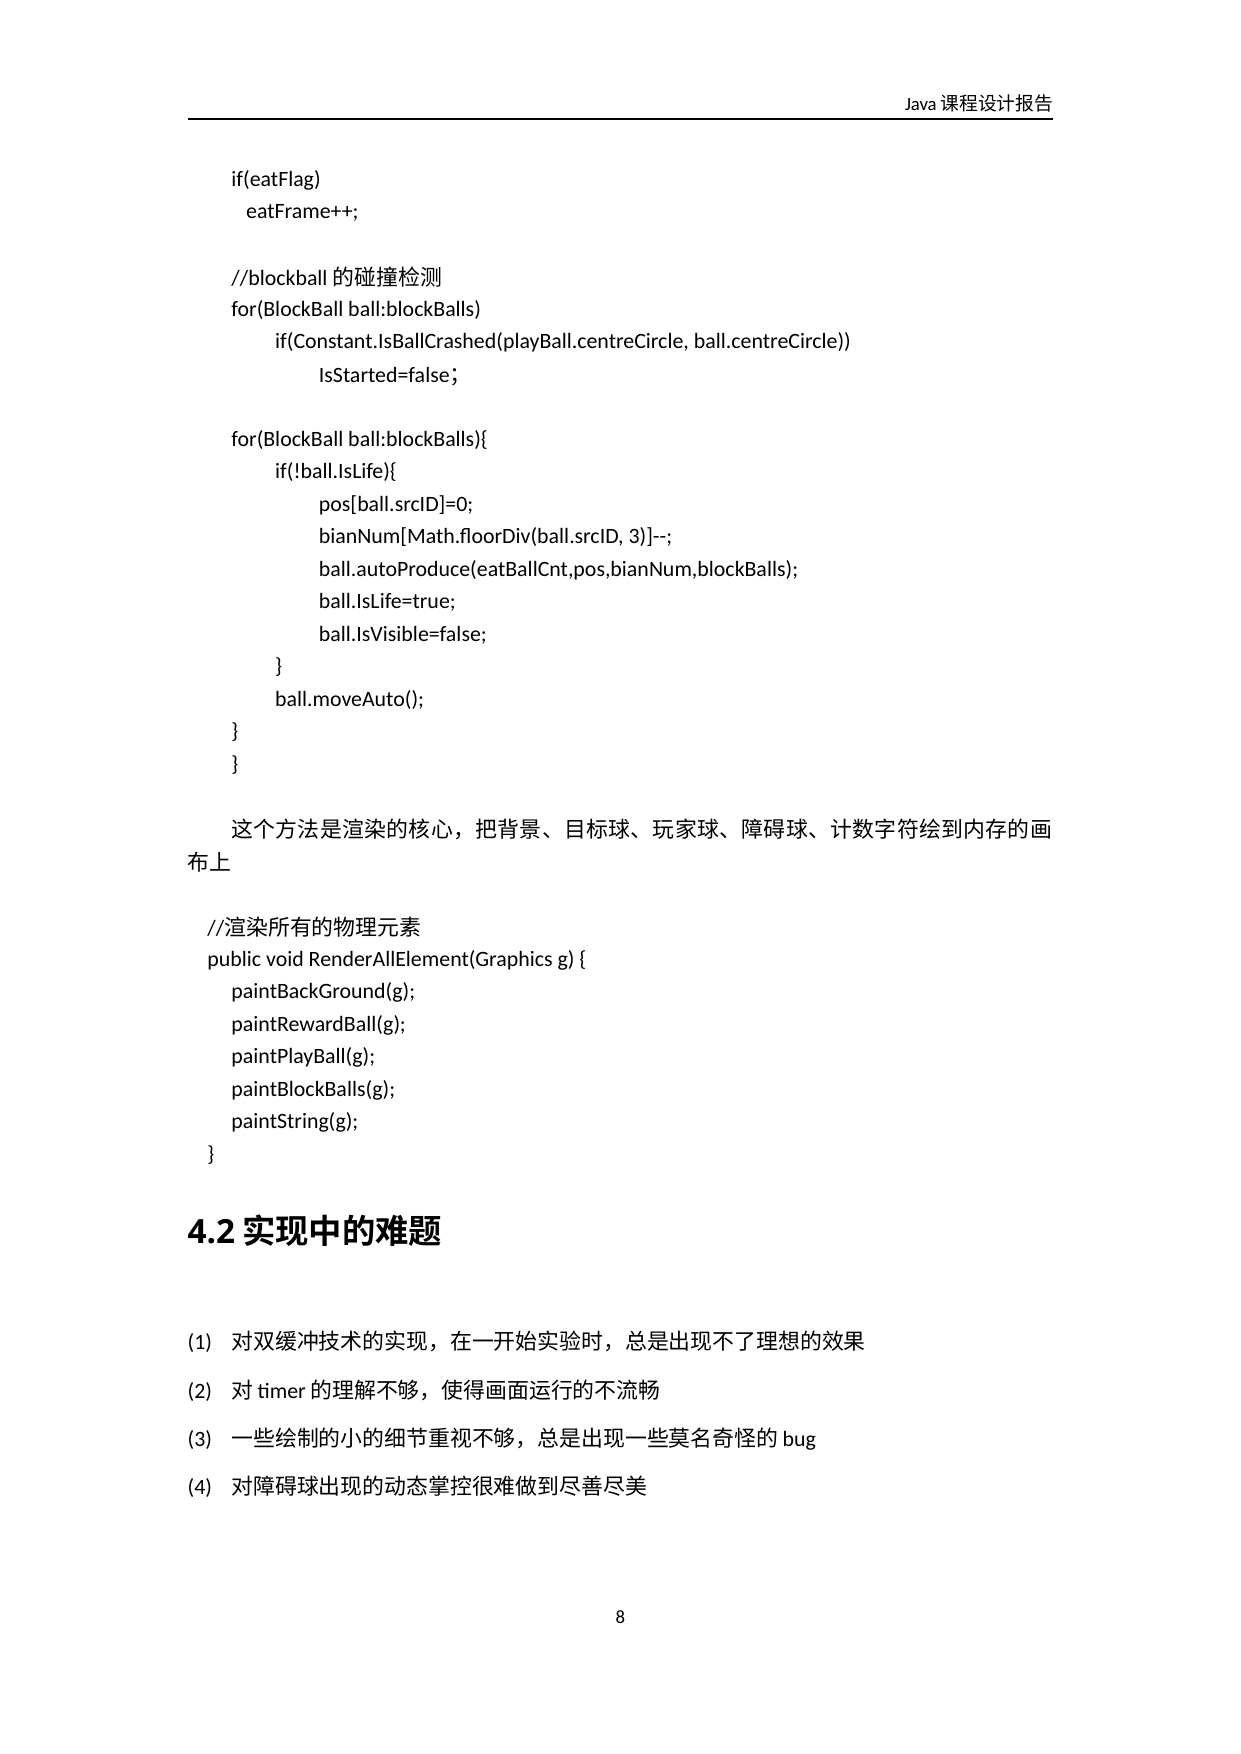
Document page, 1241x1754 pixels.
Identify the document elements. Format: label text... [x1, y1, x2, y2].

text paintRewardBall(g); [187, 1007, 1053, 1039]
text paintString(g); [187, 1104, 1053, 1137]
text ball.autoProduce(eatBallCnt,pos,bianNum,blockBalls); [187, 552, 1053, 584]
list 一些绘制的小的细节重视不够，总是出现一些莫名奇怪的bug [187, 1421, 1053, 1453]
text paintBackGround(g); [187, 974, 1053, 1007]
text ball.IsLife=true; [187, 584, 1053, 617]
text } [187, 1137, 1053, 1169]
subtitle 4.2实现中的难题 [187, 1197, 1053, 1262]
text for(BlockBall ball:blockBalls) [187, 292, 1053, 324]
list 对timer的理解不够，使得画面运行的不流畅 [187, 1372, 1053, 1405]
text //blockball 的碰撞检测 [187, 259, 1053, 292]
text paintBlockBalls(g); [187, 1072, 1053, 1104]
text if(!ball.IsLife){ [187, 454, 1053, 487]
text public void RenderAllElement(Graphics g) { [187, 942, 1053, 974]
text } [187, 747, 1053, 779]
list 对双缓冲技术的实现，在一开始实验时，总是出现不了理想的效果 [187, 1324, 1053, 1356]
text if(eatFlag) [187, 162, 1053, 194]
text bianNum[Math.floorDiv(ball.srcID, 3)]--; [187, 519, 1053, 552]
text IsStarted=false； [187, 357, 1053, 389]
text //渲染所有的物理元素 [187, 909, 1053, 942]
text pos[ball.srcID]=0; [187, 487, 1053, 519]
text } [187, 649, 1053, 682]
text ball.moveAuto(); [187, 682, 1053, 714]
text ball.IsVisible=false; [187, 617, 1053, 649]
text } [187, 714, 1053, 747]
text eatFrame++; [187, 194, 1053, 227]
text for(BlockBall ball:blockBalls){ [187, 422, 1053, 454]
list 对障碍球出现的动态掌控很难做到尽善尽美 [187, 1469, 1053, 1501]
text 这个方法是渲染的核心，把背景、目标球、玩家球、障碍球、计数字符绘到内存的画布上 [187, 812, 1053, 877]
text paintPlayBall(g); [187, 1039, 1053, 1072]
text if(Constant.IsBallCrashed(playBall.centreCircle, ball.centreCircle)) [187, 324, 1053, 357]
